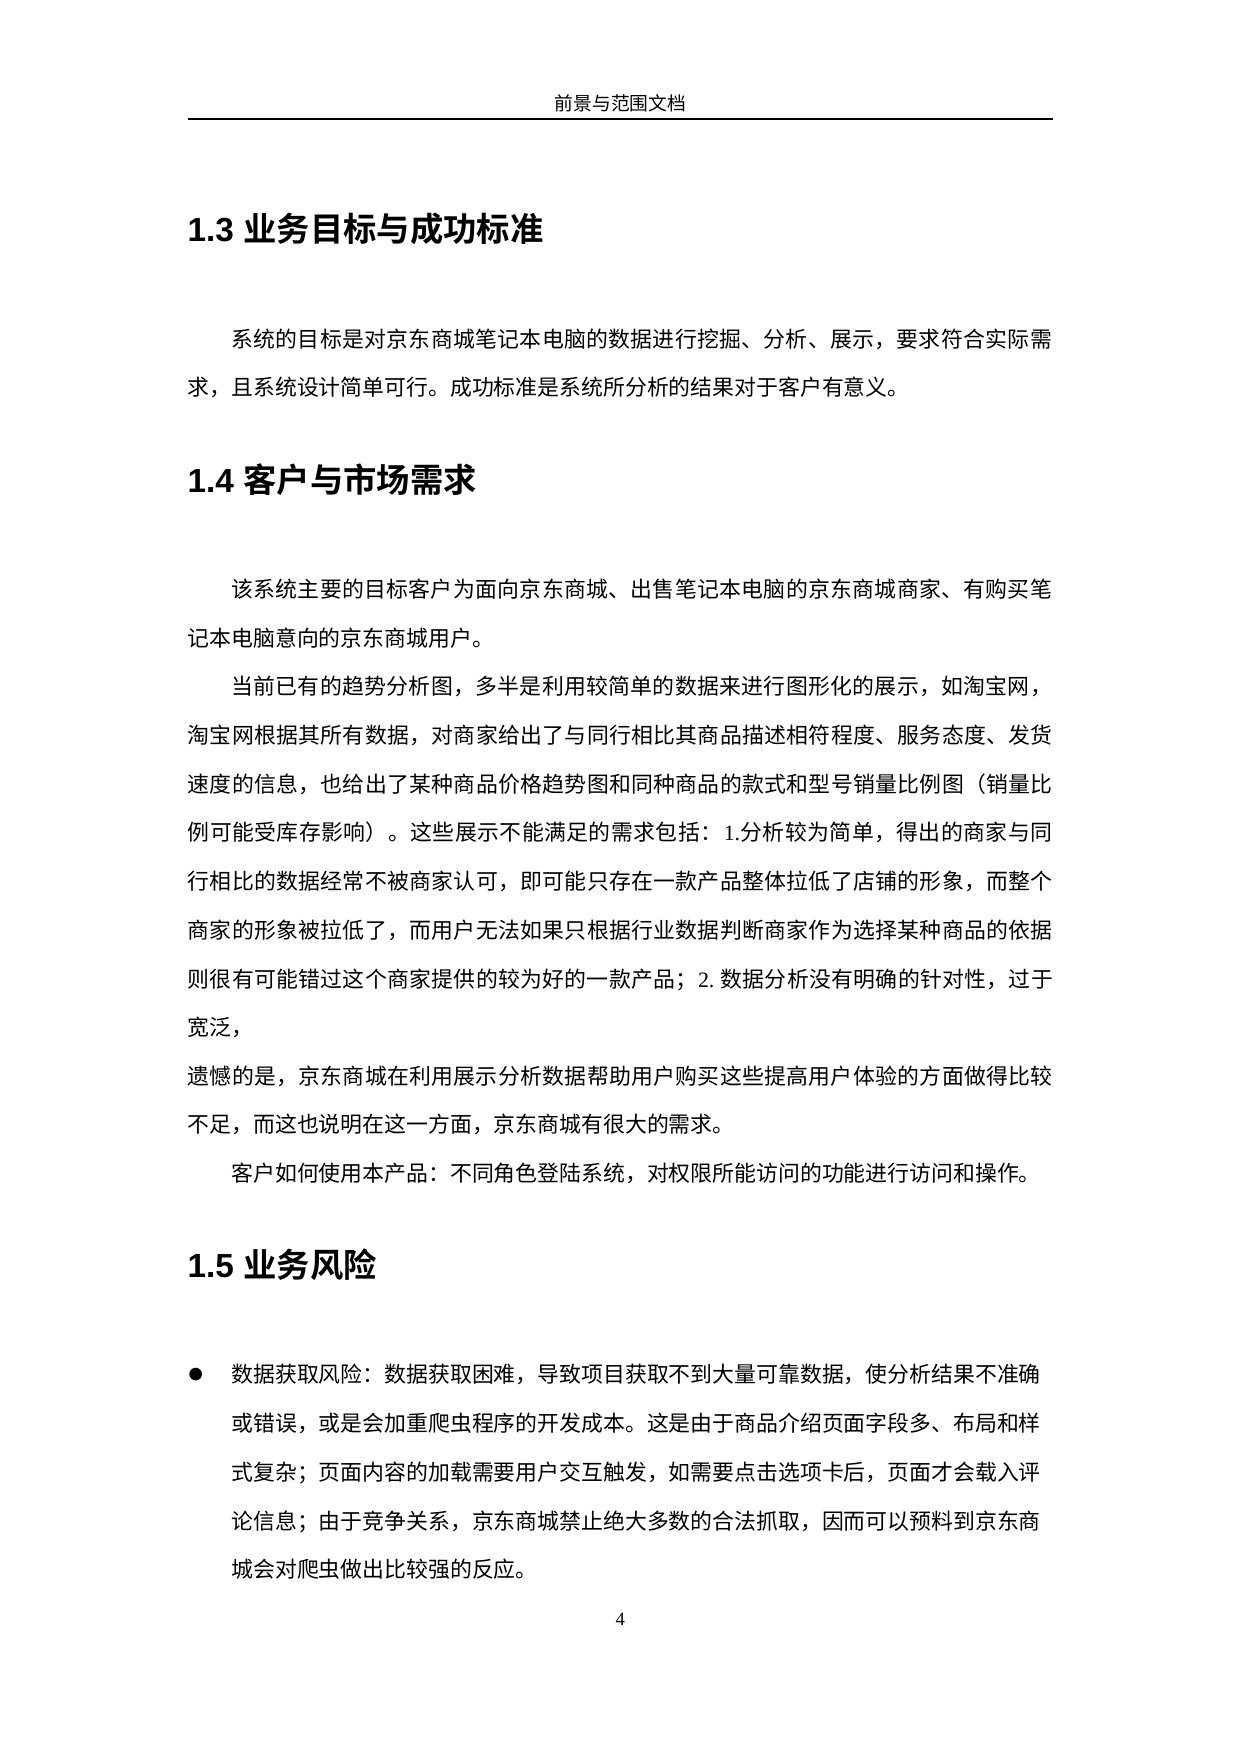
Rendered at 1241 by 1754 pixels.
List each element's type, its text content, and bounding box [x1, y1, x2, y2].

text 系统的目标是对京东商城笔记本电脑的数据进行挖掘、分析、展示，要求符合实际需求，且系统设计简单可行。成功标准是系统所分析的结果对于客户有意义。 [187, 321, 1053, 402]
list 数据获取风险：数据获取困难，导致项目获取不到大量可靠数据，使分析结果不准确或错误，或是会加重爬虫程序的开发成本。这是由于商品介绍页面字段多、布局和样式复杂；页面内容的加载需要用户交互触发，如需要点击选项卡后，页面才会载入评论信息；由于竞争关系，京东商城禁止绝大多数的合法抓取，因而可以预料到京东商城会对爬虫做出比较强的反应。 [187, 1357, 1053, 1584]
text 当前已有的趋势分析图，多半是利用较简单的数据来进行图形化的展示，如淘宝网，淘宝网根据其所有数据，对商家给出了与同行相比其商品描述相符程度、服务态度、发货速度的信息，也给出了某种商品价格趋势图和同种商品的款式和型号销量比例图（销量比例可能受库存影响）。这些展示不能满足的需求包括：1.分析较为简单，得出的商家与同行相比的数据经常不被商家认可，即可能只存在一款产品整体拉低了店铺的形象，而整个商家的形象被拉低了，而用户无法如果只根据行业数据判断商家作为选择某种商品的依据，则很有可能错过这个商家提供的较为好的一款产品；2. 数据分析没有明确的针对性，过于宽泛， [187, 669, 1053, 1042]
subtitle 1.4 客户与市场需求 [187, 445, 1053, 510]
text 该系统主要的目标客户为面向京东商城、出售笔记本电脑的京东商城商家、有购买笔记本电脑意向的京东商城用户。 [187, 572, 1053, 653]
subtitle 1.3 业务目标与成功标准 [187, 195, 1053, 260]
text 客户如何使用本产品：不同角色登陆系统，对权限所能访问的功能进行访问和操作。 [187, 1155, 1053, 1188]
subtitle 1.5 业务风险 [187, 1231, 1053, 1296]
text 遗憾的是，京东商城在利用展示分析数据帮助用户购买这些提高用户体验的方面做得比较不足，而这也说明在这一方面，京东商城有很大的需求。 [187, 1058, 1053, 1139]
